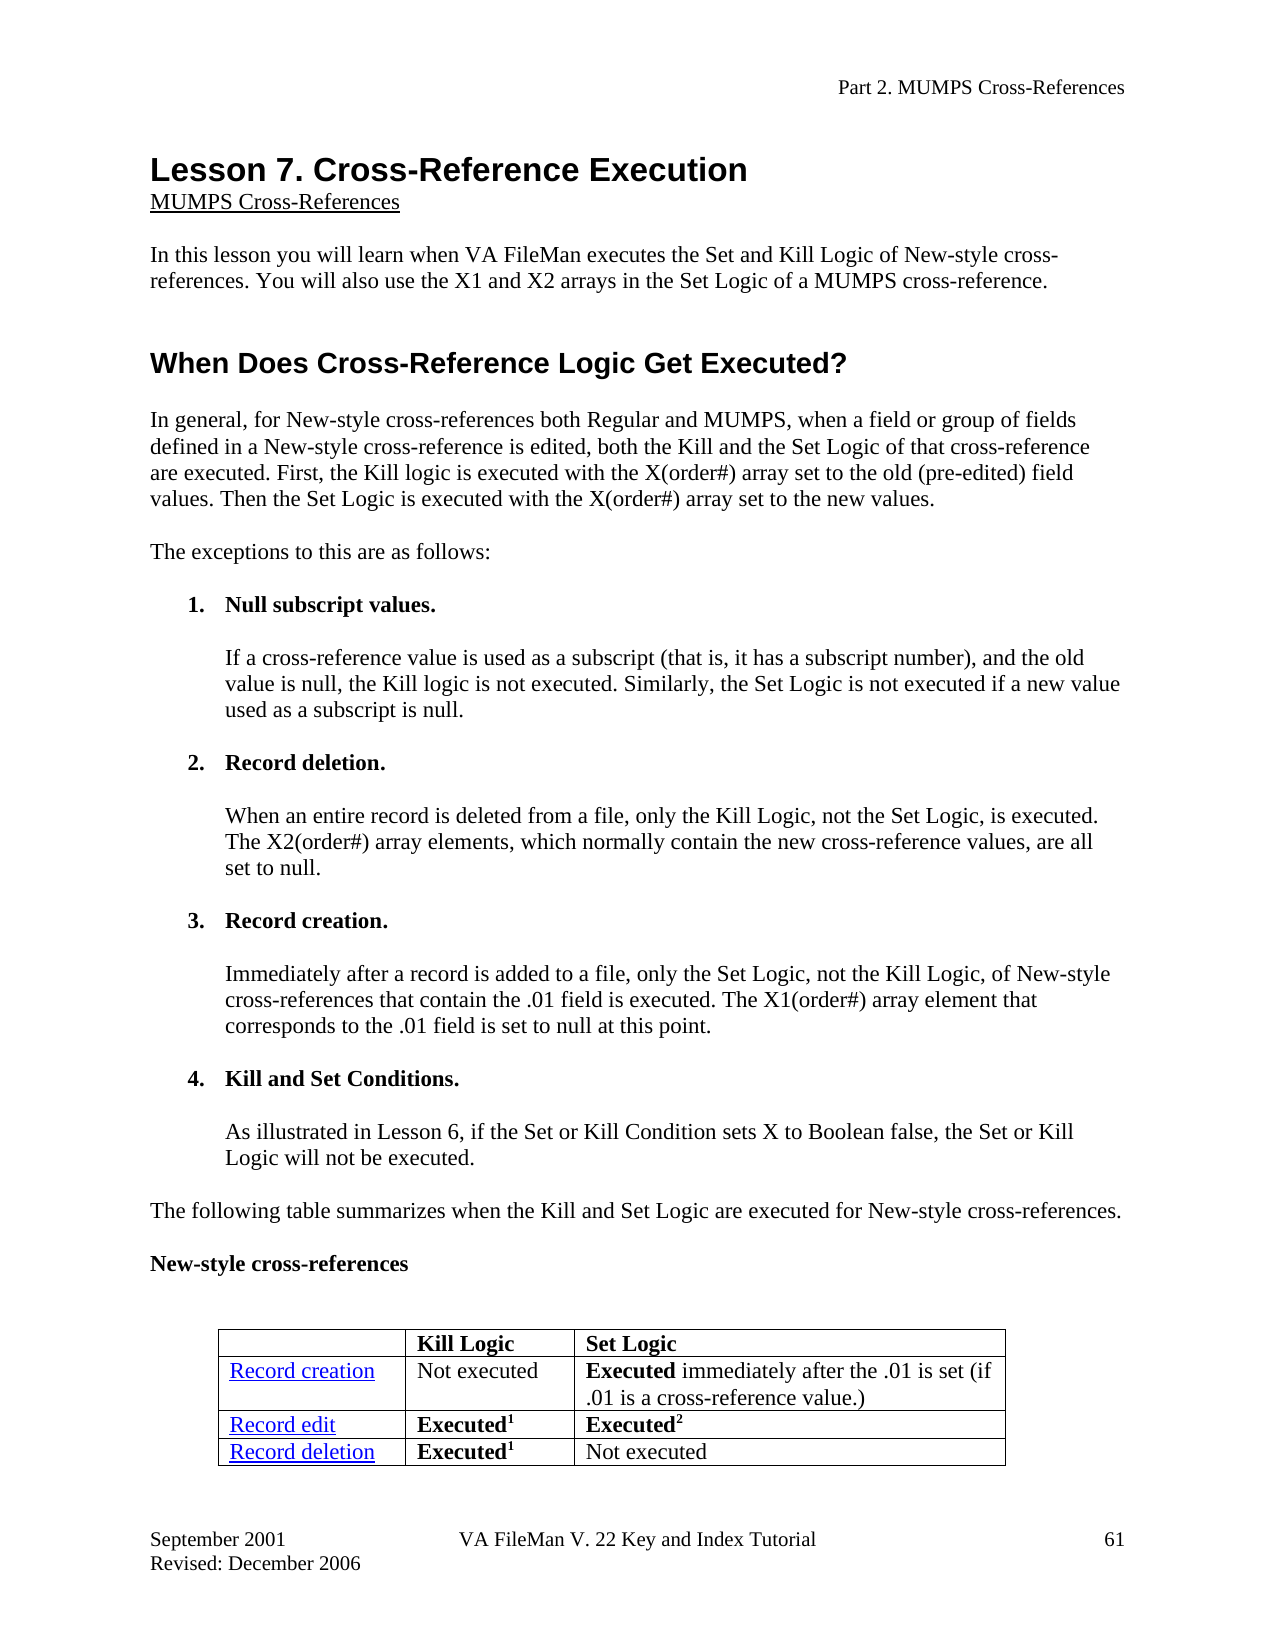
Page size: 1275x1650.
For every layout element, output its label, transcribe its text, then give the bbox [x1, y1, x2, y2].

text If a cross-reference value is used as a subscript (that is, it has a subscript number), and the old value is null, the Kill logic is not executed. Similarly, the Set Logic is not executed if a new value used as a subscript is null. [225, 644, 1125, 723]
subtitle When Does Cross-Reference Logic Get Executed? [150, 347, 1125, 380]
text Immediately after a record is added to a file, only the Set Logic, not the Kill Logic, of New-style cross-references that contain the .01 field is executed. The X1(order#) array element that corresponds to the .01 field is set to null at this point. [225, 960, 1125, 1039]
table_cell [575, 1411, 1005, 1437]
text As illustrated in Lesson 6, if the Set or Kill Condition sets X to Boolean false, the Set or Kill Logic will not be executed. [225, 1118, 1125, 1171]
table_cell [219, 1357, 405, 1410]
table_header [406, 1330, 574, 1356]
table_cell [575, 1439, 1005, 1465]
text The exceptions to this are as follows: [150, 538, 1125, 564]
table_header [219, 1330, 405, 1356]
text 2. Record deletion. [187, 749, 1125, 775]
text When an entire record is deleted from a file, only the Kill Logic, not the Set Logic, is executed. The X2(order#) array elements, which normally contain the new cross-reference values, are all set to null. [225, 802, 1125, 881]
text In general, for New-style cross-references both Regular and MUMPS, when a field or group of fields defined in a New-style cross-reference is edited, both the Kill and the Set Logic of that cross-reference are executed. First, the Kill logic is executed with the X(order#) array set to the old (pre-edited) field values. Then the Set Logic is executed with the X(order#) array set to the new values. [150, 406, 1125, 512]
text 3. Record creation. [187, 907, 1125, 933]
text 1. Null subscript values. [187, 591, 1125, 617]
text New-style cross-references [150, 1250, 1125, 1276]
text In this lesson you will learn when VA FileMan executes the Set and Kill Logic of New-style cross-references. You will also use the X1 and X2 arrays in the Set Logic of a MUMPS cross-reference. [150, 241, 1125, 294]
subtitle Lesson 7. Cross-Reference Execution [150, 150, 1125, 188]
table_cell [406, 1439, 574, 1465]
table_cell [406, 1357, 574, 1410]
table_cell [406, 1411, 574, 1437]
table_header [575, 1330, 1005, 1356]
text The following table summarizes when the Kill and Set Logic are executed for New-style cross-references. [150, 1197, 1125, 1223]
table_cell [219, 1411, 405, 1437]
text 4. Kill and Set Conditions. [187, 1065, 1125, 1092]
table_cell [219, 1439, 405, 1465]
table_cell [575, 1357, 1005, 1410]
